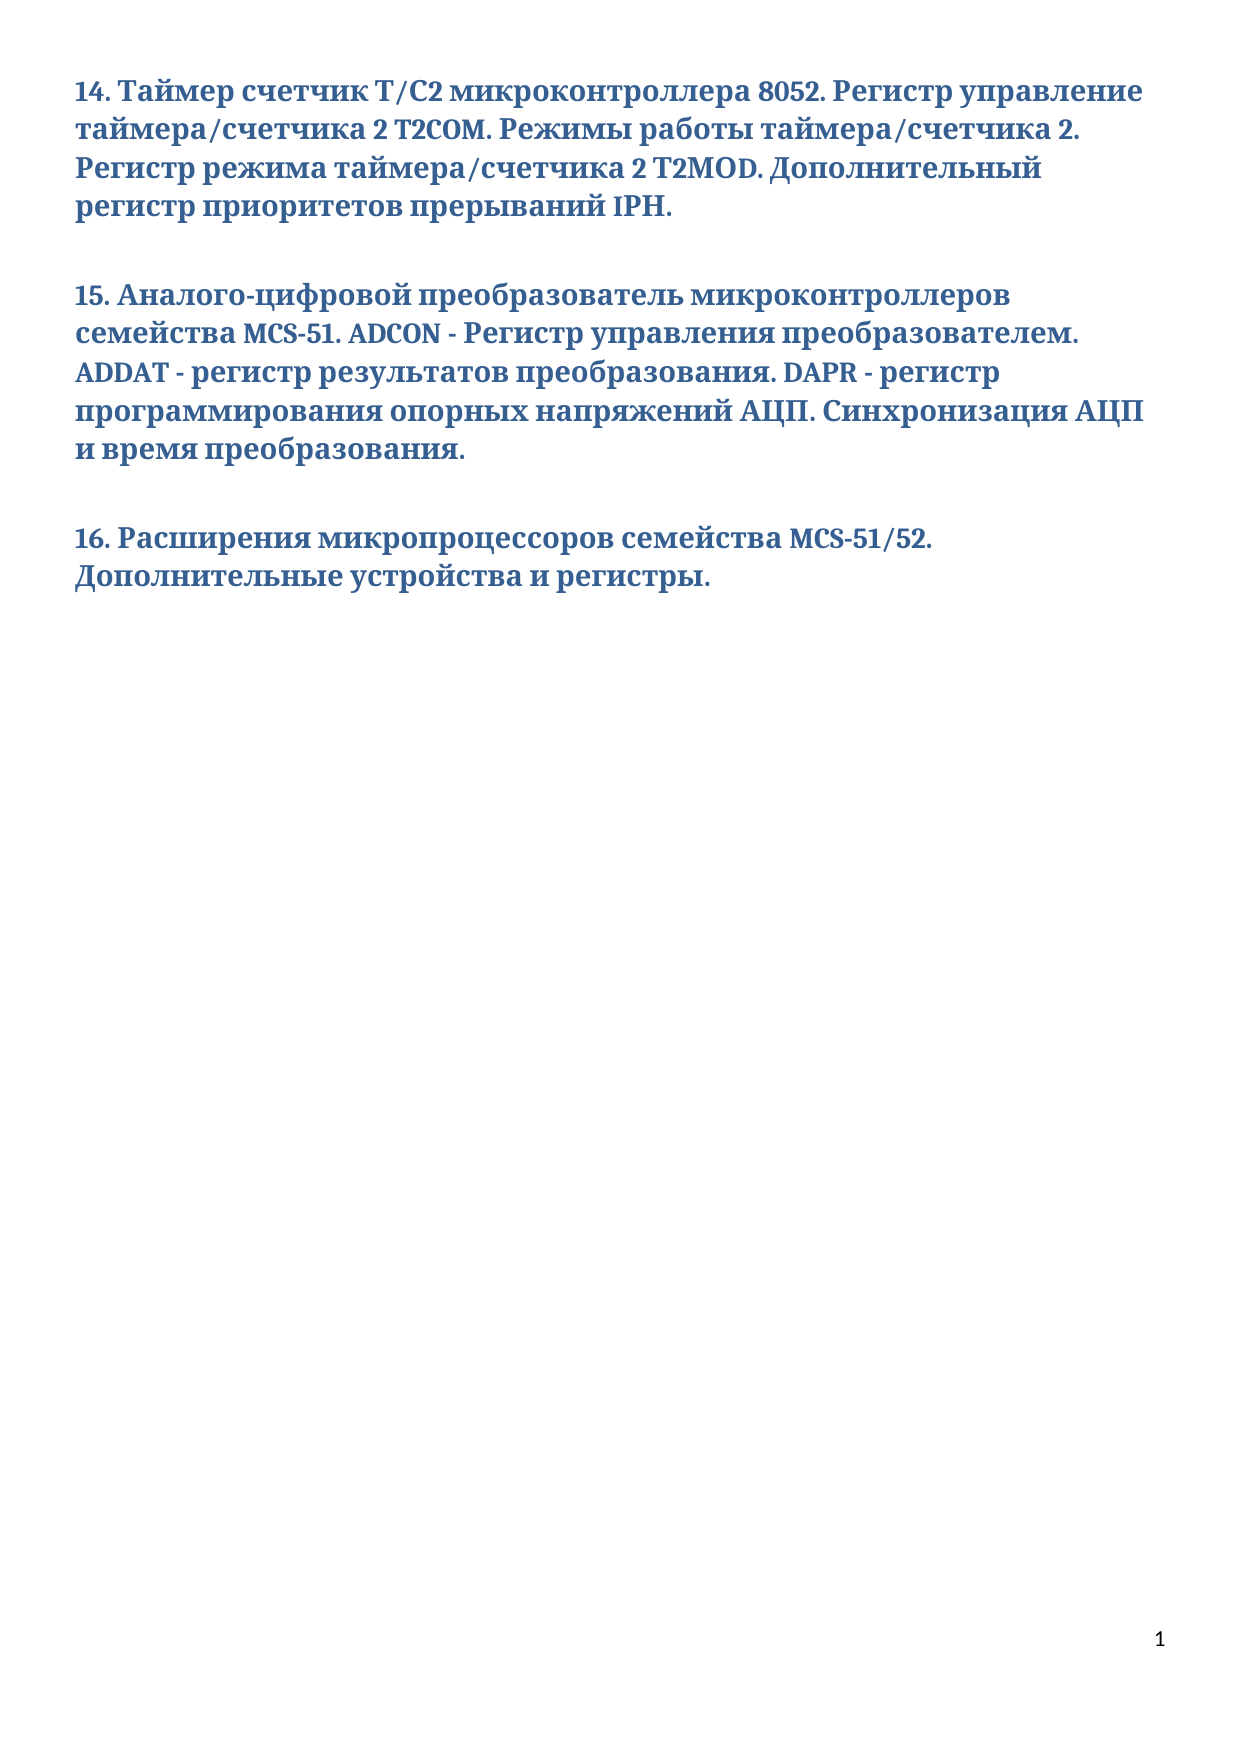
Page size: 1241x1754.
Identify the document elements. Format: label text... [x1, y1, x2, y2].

subtitle 16. Расширения микропроцессоров семейства MCS-51/52. Дополнительные устройства и регистры. [75, 522, 1165, 594]
subtitle 14. Таймер счетчик Т/С2 микроконтроллера 8052. Регистр управление таймера/счетчика 2 T2COM. Режимы работы таймера/счетчика 2. Регистр режима таймера/счетчика 2 Т2МОD. Дополнительный регистр приоритетов прерываний IРН. [75, 75, 1165, 224]
subtitle 15. Аналого-цифровой преобразователь микроконтроллеров семейства MCS-51. ADCON - Регистр управления преобразователем. ADDAT - регистр результатов преобразования. DAPR - регистр программирования опорных напряжений АЦП. Синхронизация АЦП и время преобразования. [75, 279, 1165, 467]
